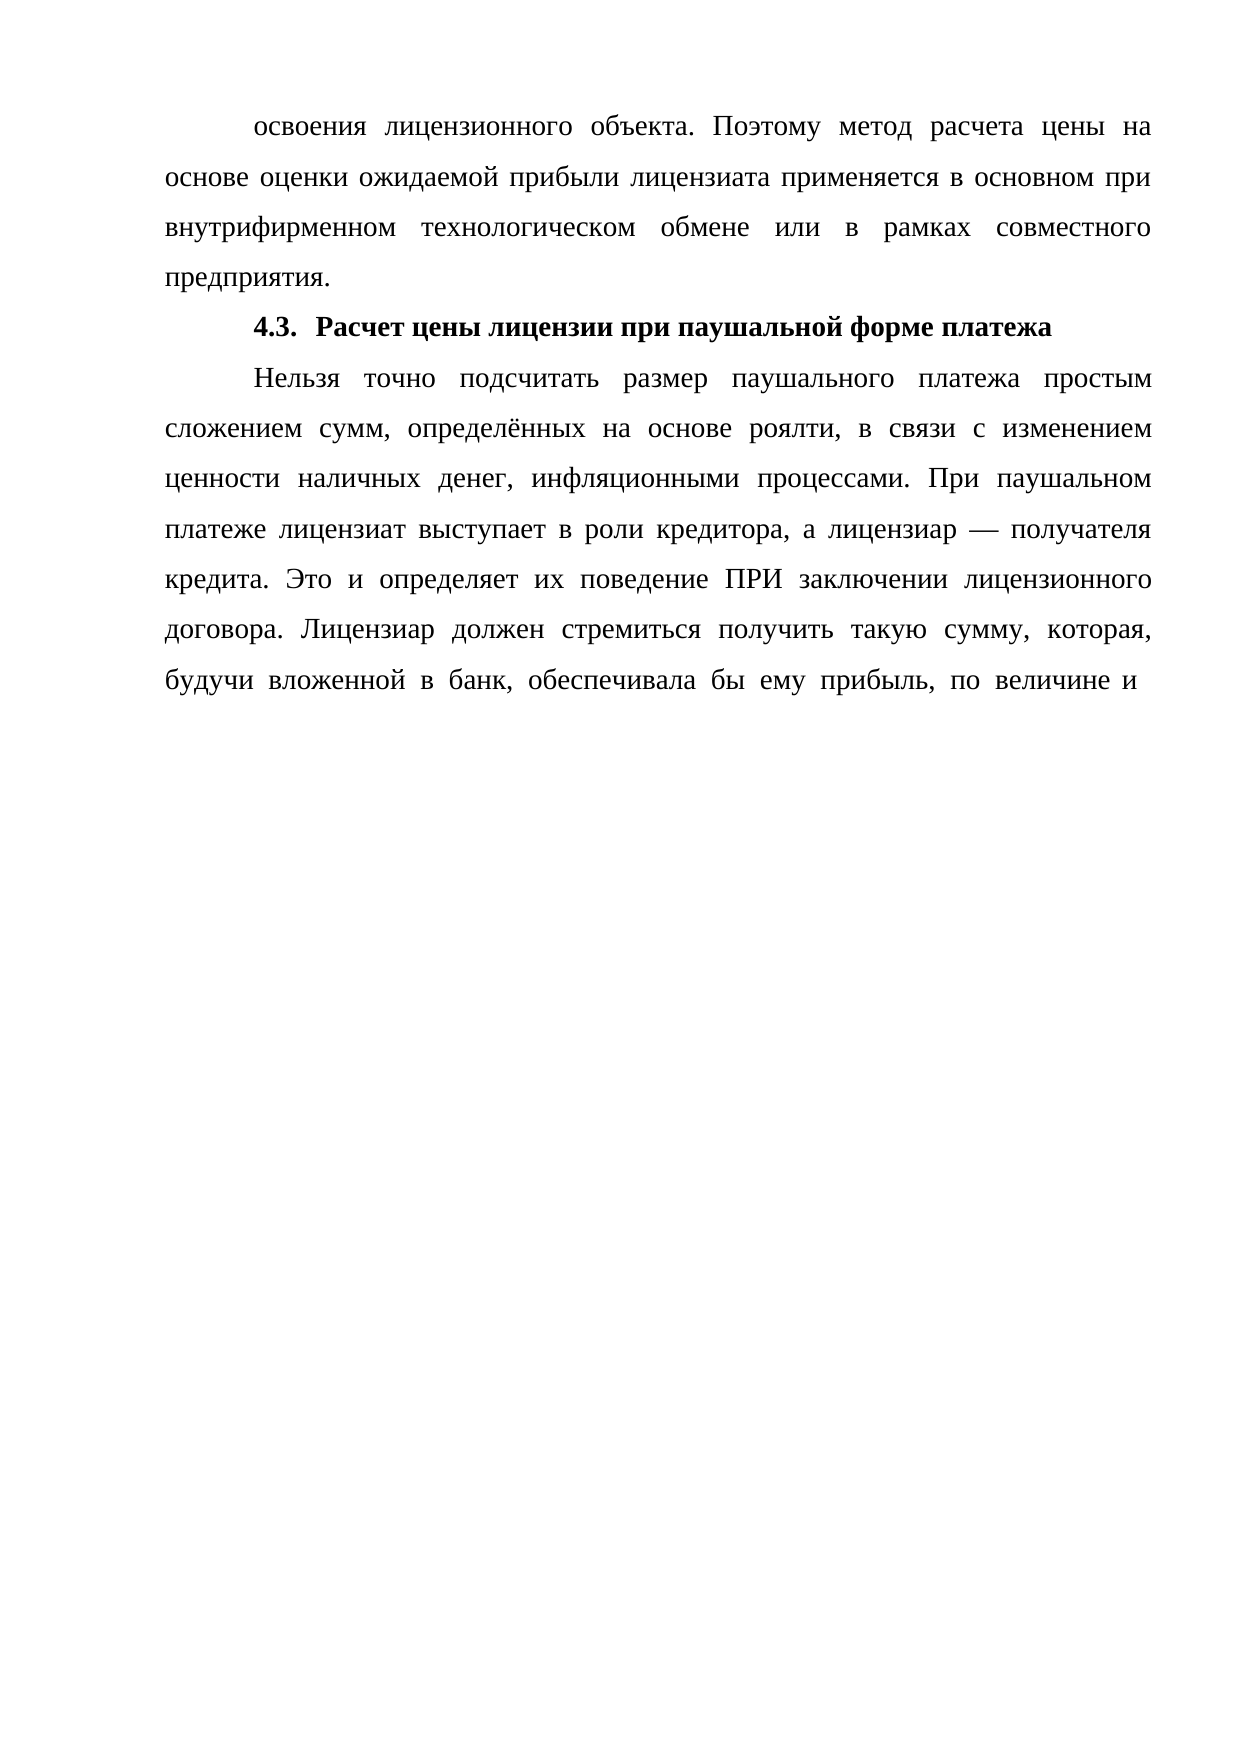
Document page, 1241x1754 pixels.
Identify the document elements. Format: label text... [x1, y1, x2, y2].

subtitle Расчет цены лицензии при паушальной форме платежа [164, 309, 1171, 343]
text Нельзя точно подсчитать размер паушального платежа простым сложением сумм, определённых на основе роялти, в связи с изменением ценности наличных денег, инфляционными процессами. При паушальном платеже лицензиат выступает в роли кредитора, а лицензиар — получателя кредита. Это и определяет их поведение ПРИ заключении лицензионного договора. Лицензиар должен стремиться получить такую сумму, которая, будучи вложенной в банк, обеспечивала бы ему прибыль, по величине и [164, 360, 1153, 695]
text освоения лицензионного объекта. Поэтому метод расчета цены на основе оценки ожидаемой прибыли лицензиата применяется в основном при внутрифирменном технологическом обмене или в рамках совместного предприятия. [164, 108, 1152, 293]
